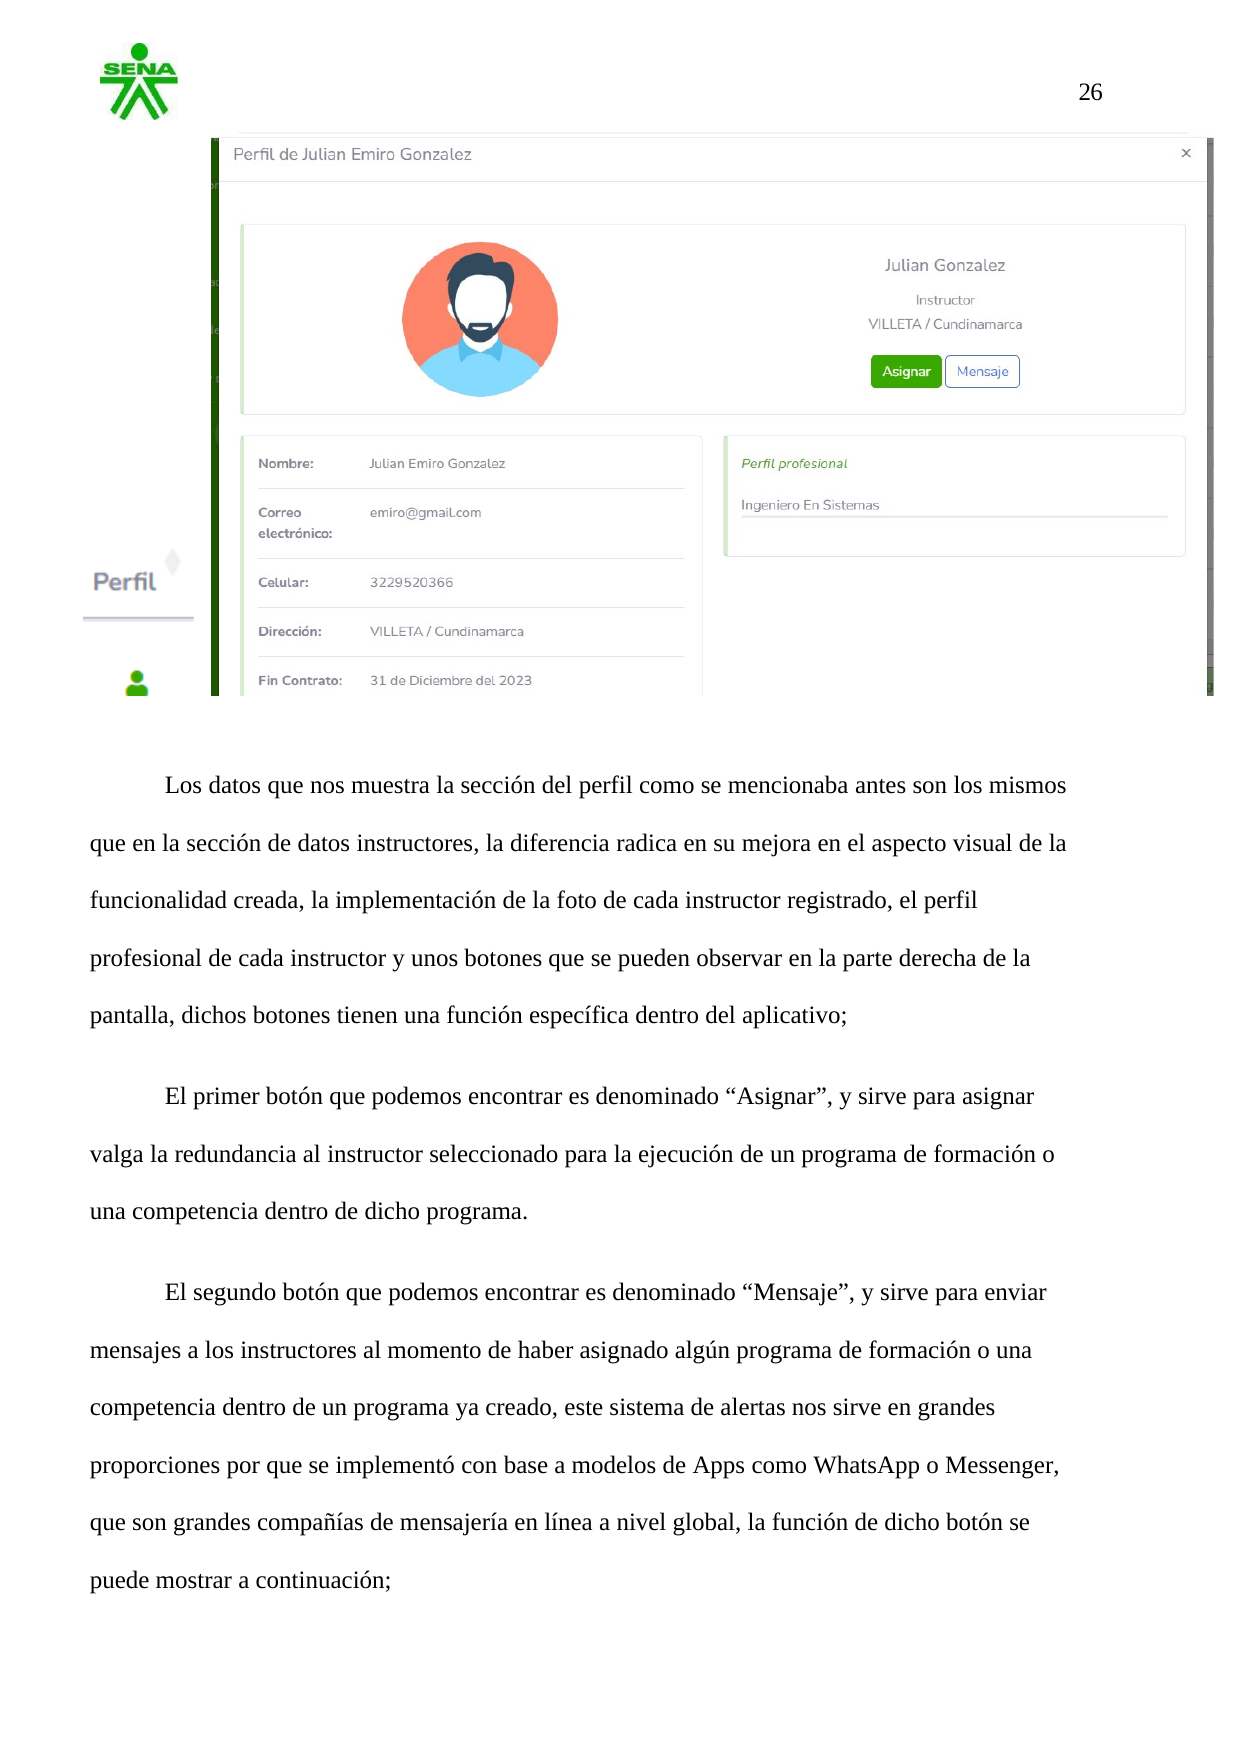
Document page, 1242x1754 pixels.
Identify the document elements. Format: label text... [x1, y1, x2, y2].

text Los datos que nos muestra la sección del perfil como se mencionaba antes son los mismos que en la sección de datos instructores, la diferencia radica en su mejora en el aspecto visual de la funcionalidad creada, la implementación de la foto de cada instructor registrado, el perfil profesional de cada instructor y unos botones que se pueden observar en la parte derecha de la pantalla, dichos botones tienen una función específica dentro del aplicativo; [89, 771, 1071, 1029]
picture [100, 43, 178, 120]
picture [82, 548, 194, 696]
text El segundo botón que podemos encontrar es denominado “Mensaje”, y sirve para enviar mensajes a los instructores al momento de haber asignado algún programa de formación o una competencia dentro de un programa ya creado, este sistema de alertas nos sirve en grandes proporciones por que se implementó con base a modelos de Apps como WhatsApp o Messenger, que son grandes compañías de mensajería en línea a nivel global, la función de dicho botón se puede mostrar a continuación; [89, 1277, 1071, 1593]
text El primer botón que podemos encontrar es denominado “Asignar”, y sirve para asignar valga la redundancia al instructor seleccionado para la ejecución de un programa de formación o una competencia dentro de dicho programa. [89, 1081, 1071, 1225]
picture [211, 132, 1214, 696]
